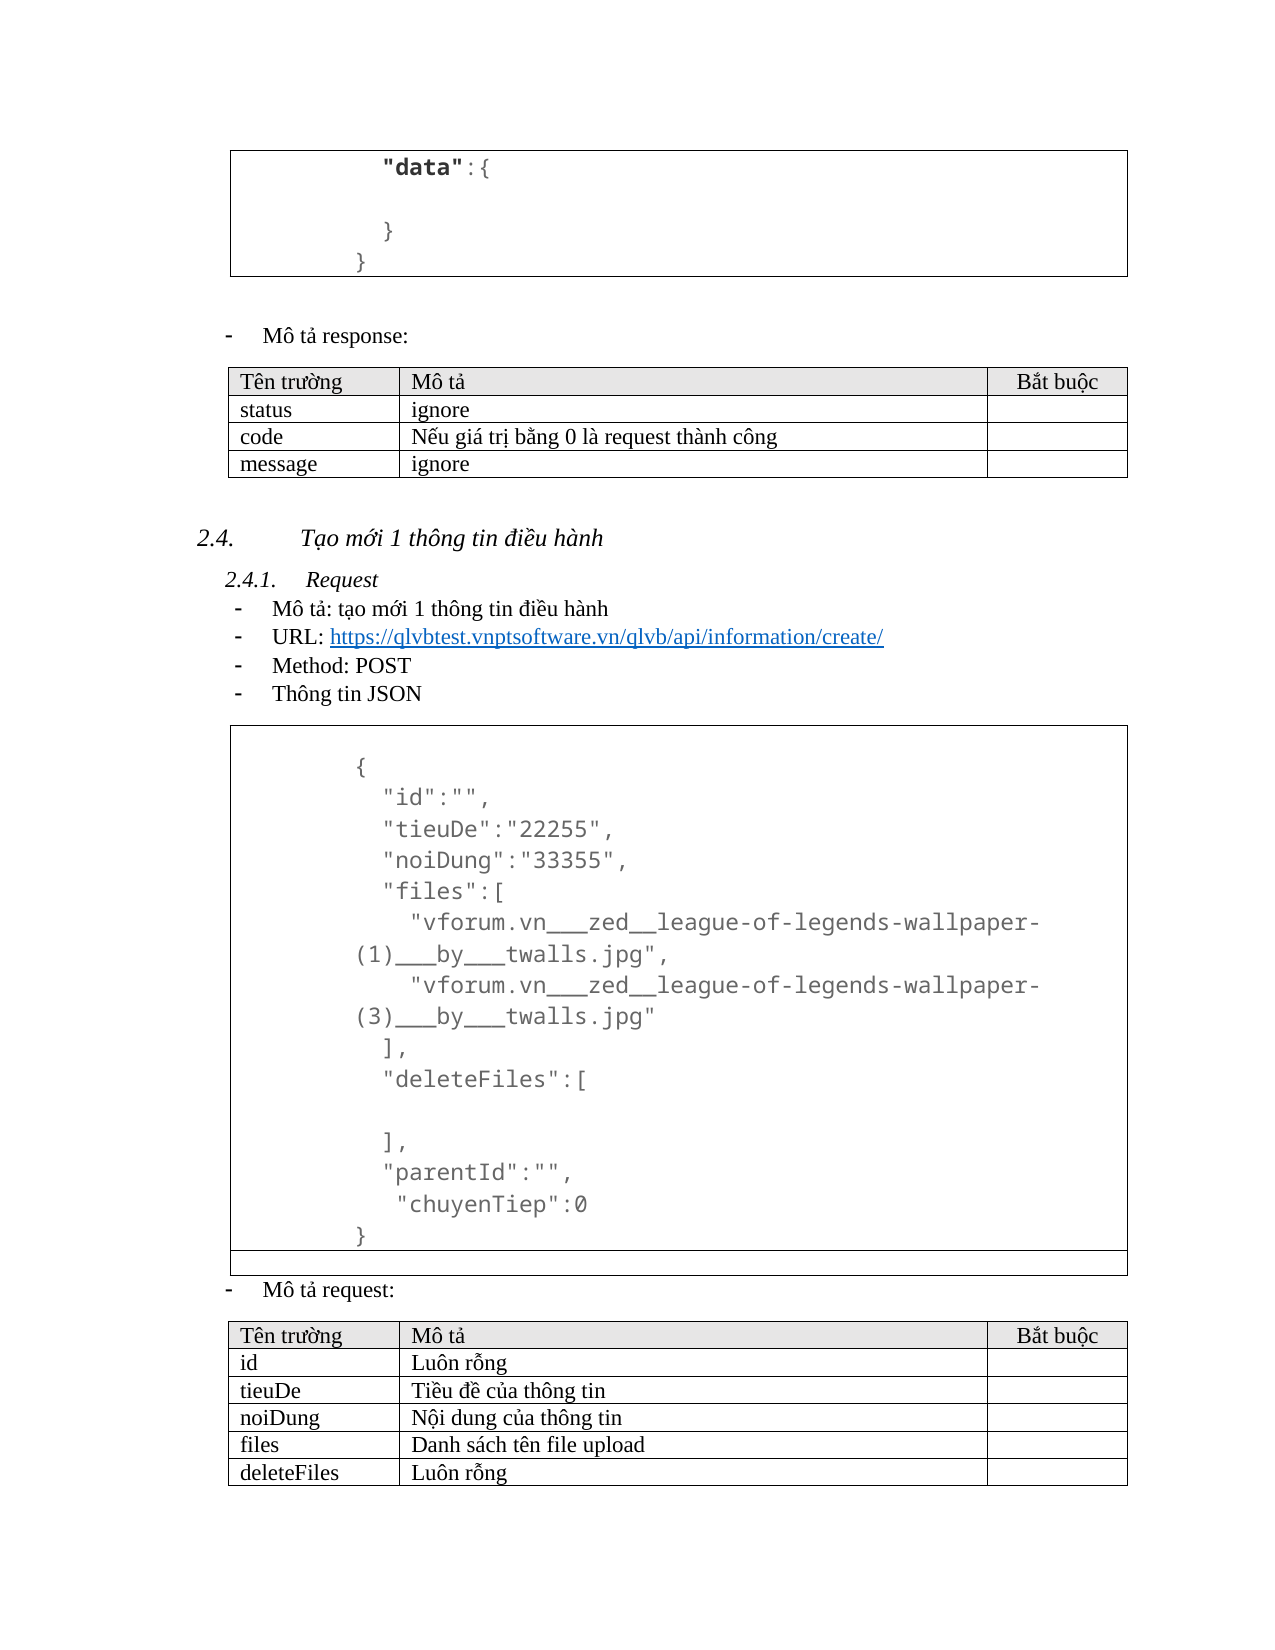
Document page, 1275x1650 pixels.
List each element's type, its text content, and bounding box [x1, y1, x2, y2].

table_cell files [229, 1432, 399, 1458]
table_cell Danh sách tên file upload [400, 1432, 987, 1458]
table_cell [988, 396, 1127, 422]
list Thông tin JSON [234, 680, 1125, 707]
list Mô tả response: [225, 322, 1125, 348]
table_cell message [229, 451, 399, 477]
table_cell [988, 1377, 1127, 1403]
table_header Tên trường [229, 1322, 399, 1348]
list Method: POST [234, 652, 1125, 678]
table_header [231, 151, 1127, 276]
table_cell Nội dung của thông tin [400, 1404, 987, 1431]
table_cell Luôn rỗng [400, 1349, 987, 1376]
table_cell Luôn rỗng [400, 1459, 987, 1485]
list Mô tả: tạo mới 1 thông tin điều hành [234, 595, 1125, 621]
table_cell deleteFiles [229, 1459, 399, 1485]
table_cell [988, 451, 1127, 477]
table_cell [988, 423, 1127, 449]
table_cell tieuDe [229, 1377, 399, 1403]
list URL: https://qlvbtest.vnptsoftware.vn/qlvb/api/information/create/ [234, 623, 1125, 650]
table_cell [988, 1432, 1127, 1458]
table_cell noiDung [229, 1404, 399, 1431]
table_cell id [229, 1349, 399, 1376]
table_cell [988, 1459, 1127, 1485]
table_cell [988, 1404, 1127, 1431]
table_cell [988, 1349, 1127, 1376]
table_cell Nếu giá trị bằng 0 là request thành công [400, 423, 987, 449]
table_header Mô tả [400, 1322, 987, 1348]
table_header { "id":"", "tieuDe":"22255", "noiDung":"33355", "files":[ "vforum.vn___zed__league-of-legends-wallpaper-(1)___by___twalls.jpg", "vforum.vn___zed__league-of-legends-wallpaper-(3)___by___twalls.jpg" ], "deleteFiles":[ ], "parentId":"", "chuyenTiep":0 } [231, 726, 1127, 1250]
table_cell code [229, 423, 399, 449]
table_cell [231, 1251, 1127, 1275]
subtitle Tạo mới 1 thông tin điều hành [197, 523, 1125, 552]
list Mô tả request: [225, 1276, 1125, 1302]
table_header Bắt buộc [988, 368, 1127, 395]
table_cell status [229, 396, 399, 422]
table_cell ignore [400, 396, 987, 422]
subtitle Request [225, 567, 1125, 593]
table_header Mô tả [400, 368, 987, 395]
table_cell Tiều đề của thông tin [400, 1377, 987, 1403]
table_header Bắt buộc [988, 1322, 1127, 1348]
table_cell ignore [400, 451, 987, 477]
table_header Tên trường [229, 368, 399, 395]
